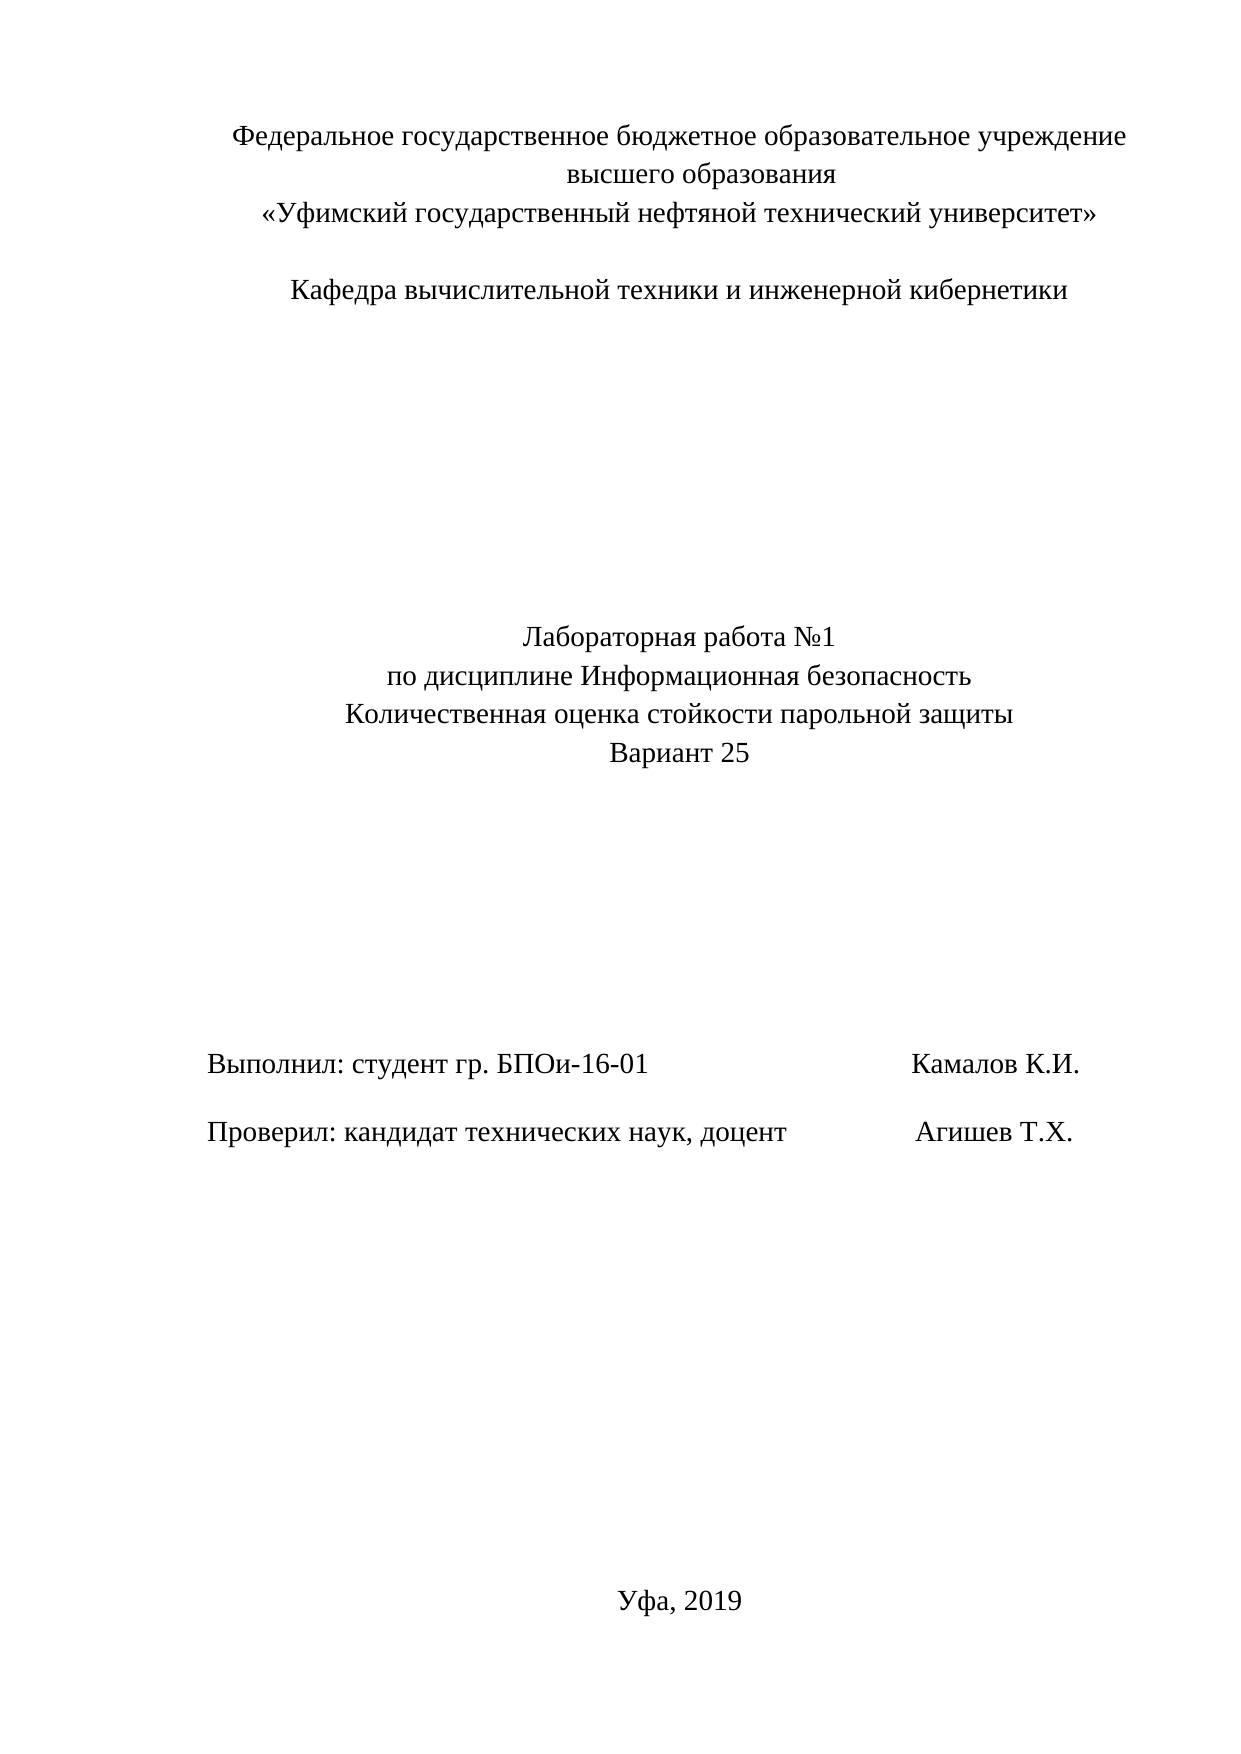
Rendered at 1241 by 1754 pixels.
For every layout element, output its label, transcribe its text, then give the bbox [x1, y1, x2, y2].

text Кафедра вычислительной техники и инженерной кибернетики [177, 272, 1152, 306]
text Выполнил: студент гр. БПОи-16-01 Камалов К.И. [177, 1047, 1152, 1080]
text Федеральное государственное бюджетное образовательное учреждение [177, 118, 1152, 152]
text «Уфимский государственный нефтяной технический университет» [177, 195, 1152, 229]
text высшего образования [177, 157, 1152, 190]
text Лабораторная работа №1 [177, 619, 1152, 653]
text Количественная оценка стойкости парольной защиты [177, 696, 1152, 730]
text Вариант 25 [177, 735, 1152, 768]
text Проверил: кандидат технических наук, доцент Агишев Т.Х. [177, 1114, 1152, 1147]
text по дисциплине Информационная безопасность [177, 658, 1152, 691]
text Уфа, 2019 [177, 1583, 1152, 1617]
